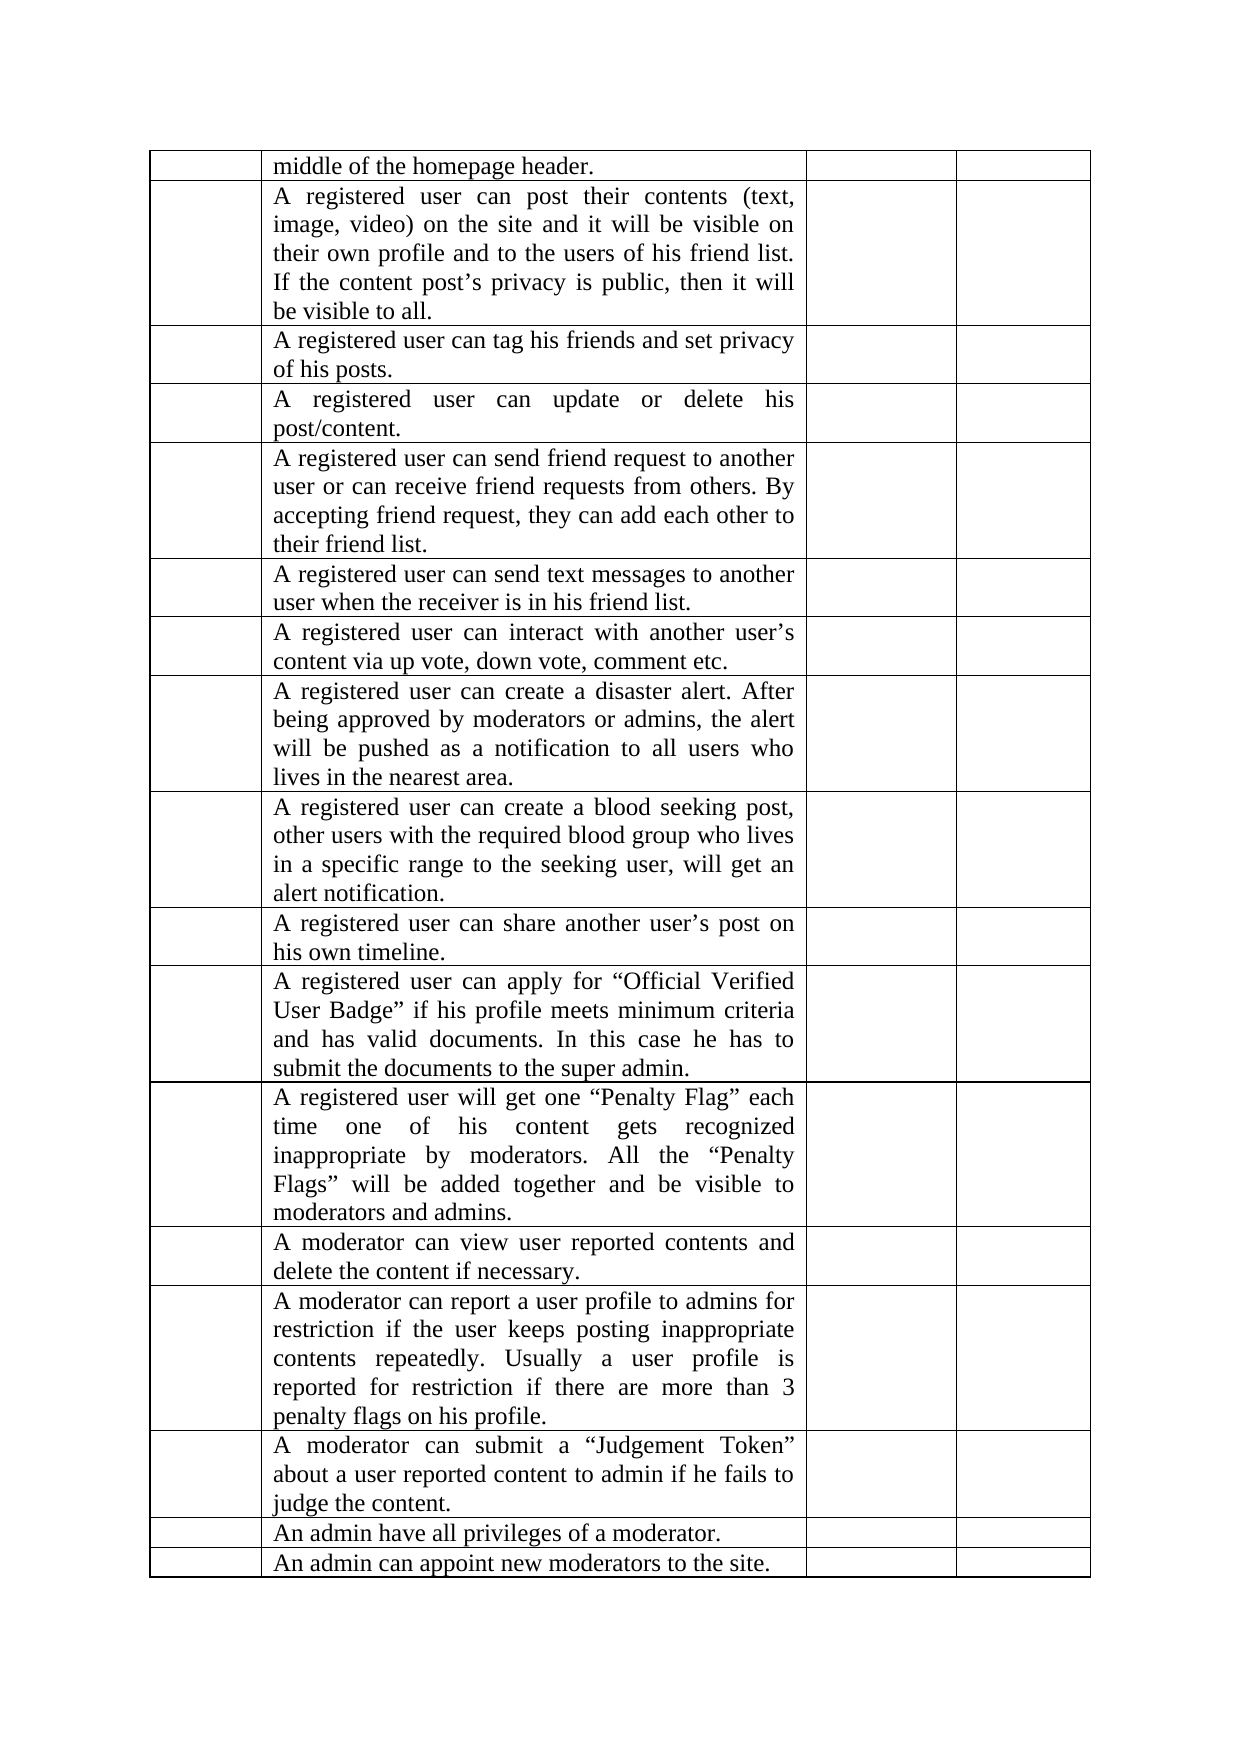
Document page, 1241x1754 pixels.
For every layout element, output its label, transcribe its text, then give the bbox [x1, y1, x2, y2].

table_cell [957, 1548, 1090, 1576]
table_cell A moderator can submit a “Judgement Token” about a user reported content to admin if he fails to judge the content. [262, 1431, 806, 1517]
table_cell [151, 676, 261, 791]
table_cell [807, 1227, 956, 1285]
table_cell [807, 181, 956, 324]
table_cell [151, 617, 261, 675]
table_cell [807, 617, 956, 675]
table_cell [957, 181, 1090, 324]
table_cell [151, 908, 261, 965]
table_cell [807, 151, 956, 180]
table_cell [151, 1083, 261, 1226]
table_cell [807, 559, 956, 616]
table_cell A registered user can post their contents (text, image, video) on the site and it will be visible on their own profile and to the users of his friend list. If the content post’s privacy is public, then it will be visible to all. [262, 181, 806, 324]
table_cell [151, 559, 261, 616]
table_cell [957, 908, 1090, 965]
table_cell [151, 966, 261, 1081]
table_cell [957, 676, 1090, 791]
table_cell A registered user can apply for “Official Verified User Badge” if his profile meets minimum criteria and has valid documents. In this case he has to submit the documents to the super admin. [262, 966, 806, 1081]
table_cell A registered user can tag his friends and set privacy of his posts. [262, 326, 806, 383]
table_cell [151, 1518, 261, 1547]
table_cell A registered user can send friend request to another user or can receive friend requests from others. By accepting friend request, they can add each other to their friend list. [262, 443, 806, 558]
table_cell [807, 443, 956, 558]
table_cell A registered user can send text messages to another user when the receiver is in his friend list. [262, 559, 806, 616]
table_cell A registered user can create a blood seeking post, other users with the required blood group who lives in a specific range to the seeking user, will get an alert notification. [262, 792, 806, 907]
table_cell [151, 181, 261, 324]
table_cell [957, 1518, 1090, 1547]
table_cell [807, 1431, 956, 1517]
table_cell A registered user can interact with another user’s content via up vote, down vote, comment etc. [262, 617, 806, 675]
table_cell [957, 151, 1090, 180]
table_cell [151, 1431, 261, 1517]
table_cell An admin can appoint new moderators to the site. [262, 1548, 806, 1576]
table_cell [807, 1286, 956, 1429]
table_cell [807, 1083, 956, 1226]
table_cell [957, 792, 1090, 907]
table_cell A moderator can view user reported contents and delete the content if necessary. [262, 1227, 806, 1285]
table_cell A registered user can update or delete his post/content. [262, 384, 806, 442]
table_cell [957, 1227, 1090, 1285]
table_cell [957, 966, 1090, 1081]
table_cell [807, 966, 956, 1081]
table_cell A registered user can share another user’s post on his own timeline. [262, 908, 806, 965]
table_cell [957, 617, 1090, 675]
table_cell [151, 792, 261, 907]
table_cell [957, 1286, 1090, 1429]
table_cell A registered user can create a disaster alert. After being approved by moderators or admins, the alert will be pushed as a notification to all users who lives in the nearest area. [262, 676, 806, 791]
table_cell [957, 1431, 1090, 1517]
table_cell [151, 443, 261, 558]
table_cell [151, 384, 261, 442]
table_cell [807, 676, 956, 791]
table_cell [807, 1548, 956, 1576]
table_cell [957, 384, 1090, 442]
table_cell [262, 151, 806, 180]
table_cell [957, 443, 1090, 558]
table_cell A moderator can report a user profile to admins for restriction if the user keeps posting inappropriate contents repeatedly. Usually a user profile is reported for restriction if there are more than 3 penalty flags on his profile. [262, 1286, 806, 1429]
table_cell [957, 326, 1090, 383]
table_cell [151, 1286, 261, 1429]
table_cell An admin have all privileges of a moderator. [262, 1518, 806, 1547]
table_cell [807, 792, 956, 907]
table_cell A registered user will get one “Penalty Flag” each time one of his content gets recognized inappropriate by moderators. All the “Penalty Flags” will be added together and be visible to moderators and admins. [262, 1083, 806, 1226]
table_cell [151, 326, 261, 383]
table_cell [151, 151, 261, 180]
table_cell [807, 326, 956, 383]
table_cell [807, 384, 956, 442]
table_cell [151, 1227, 261, 1285]
table_cell [151, 1548, 261, 1576]
table_cell [957, 1083, 1090, 1226]
table_cell [957, 559, 1090, 616]
table_cell [807, 908, 956, 965]
table_cell [807, 1518, 956, 1547]
